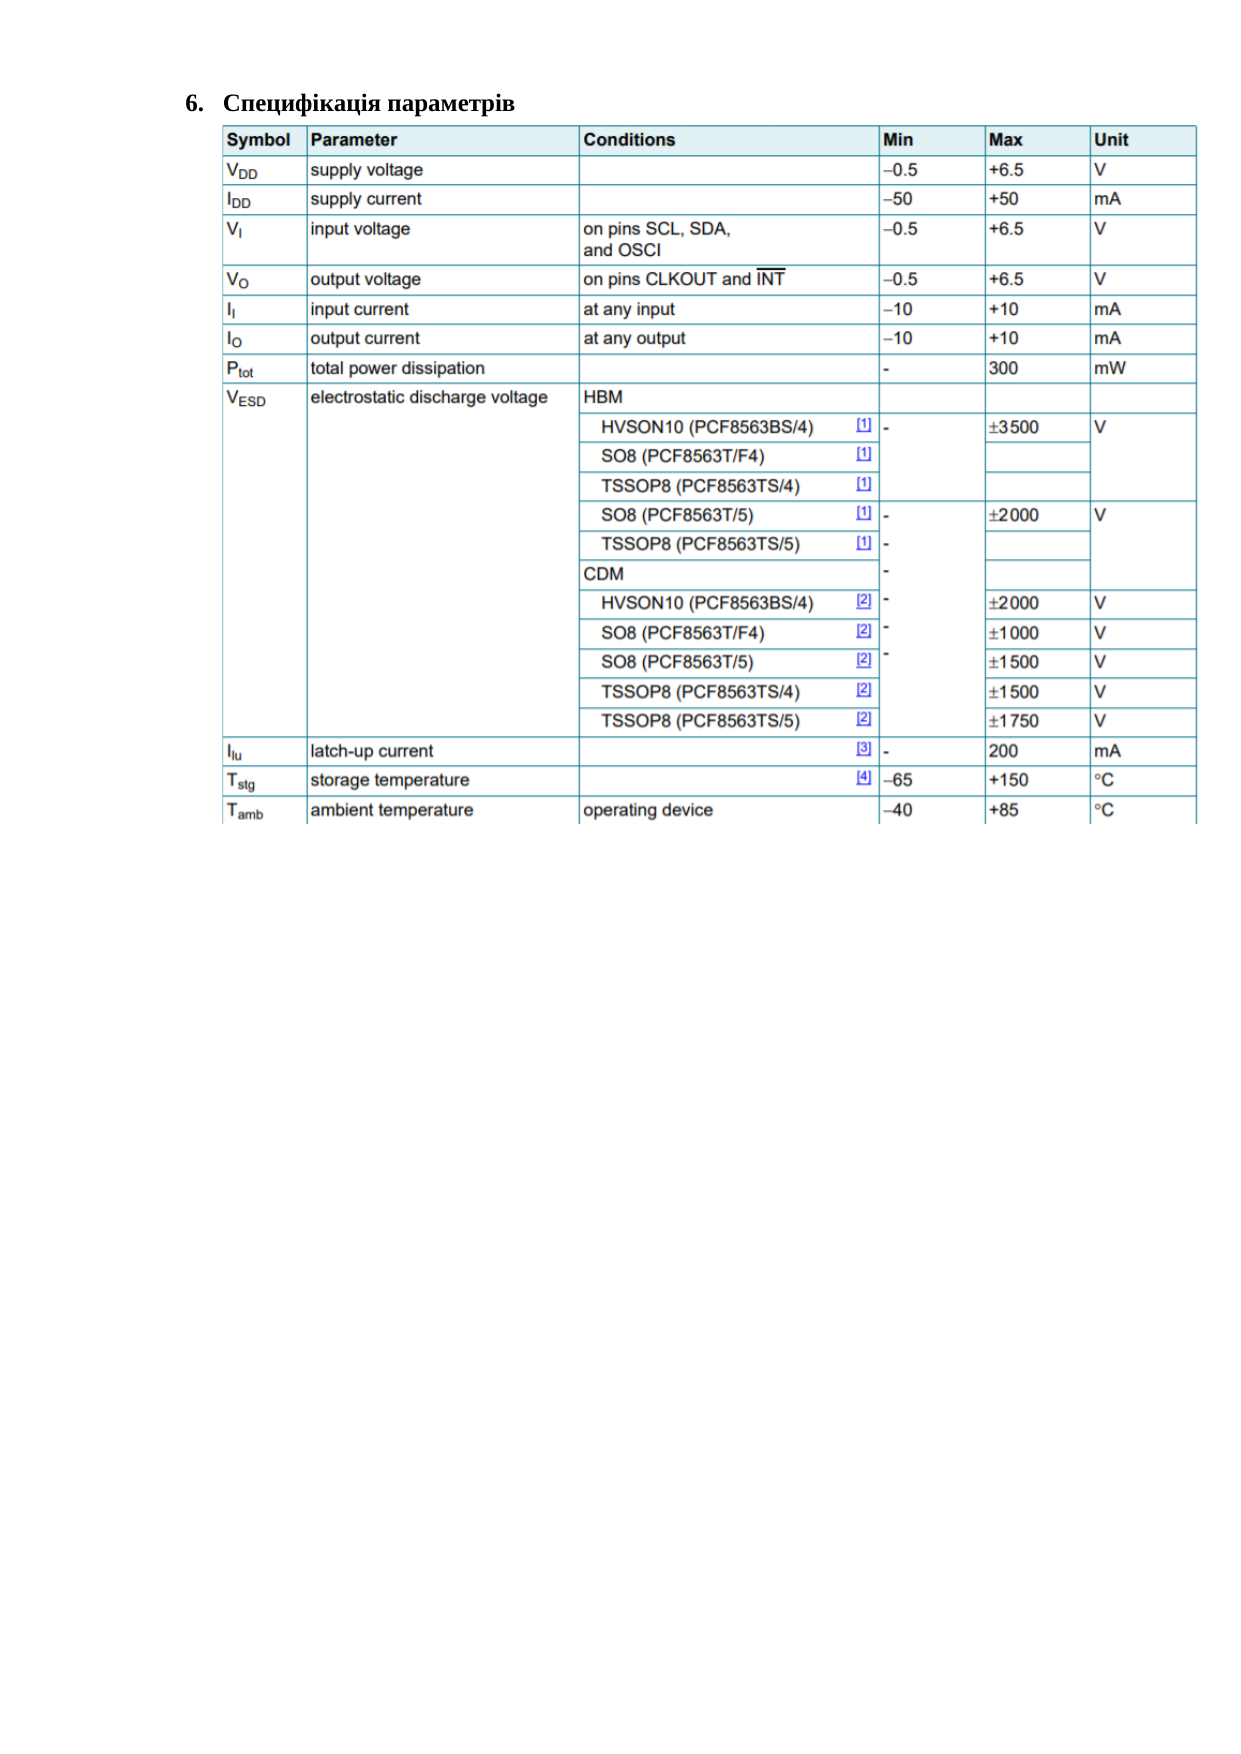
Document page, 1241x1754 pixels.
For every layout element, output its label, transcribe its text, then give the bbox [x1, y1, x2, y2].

picture [222, 121, 1199, 824]
